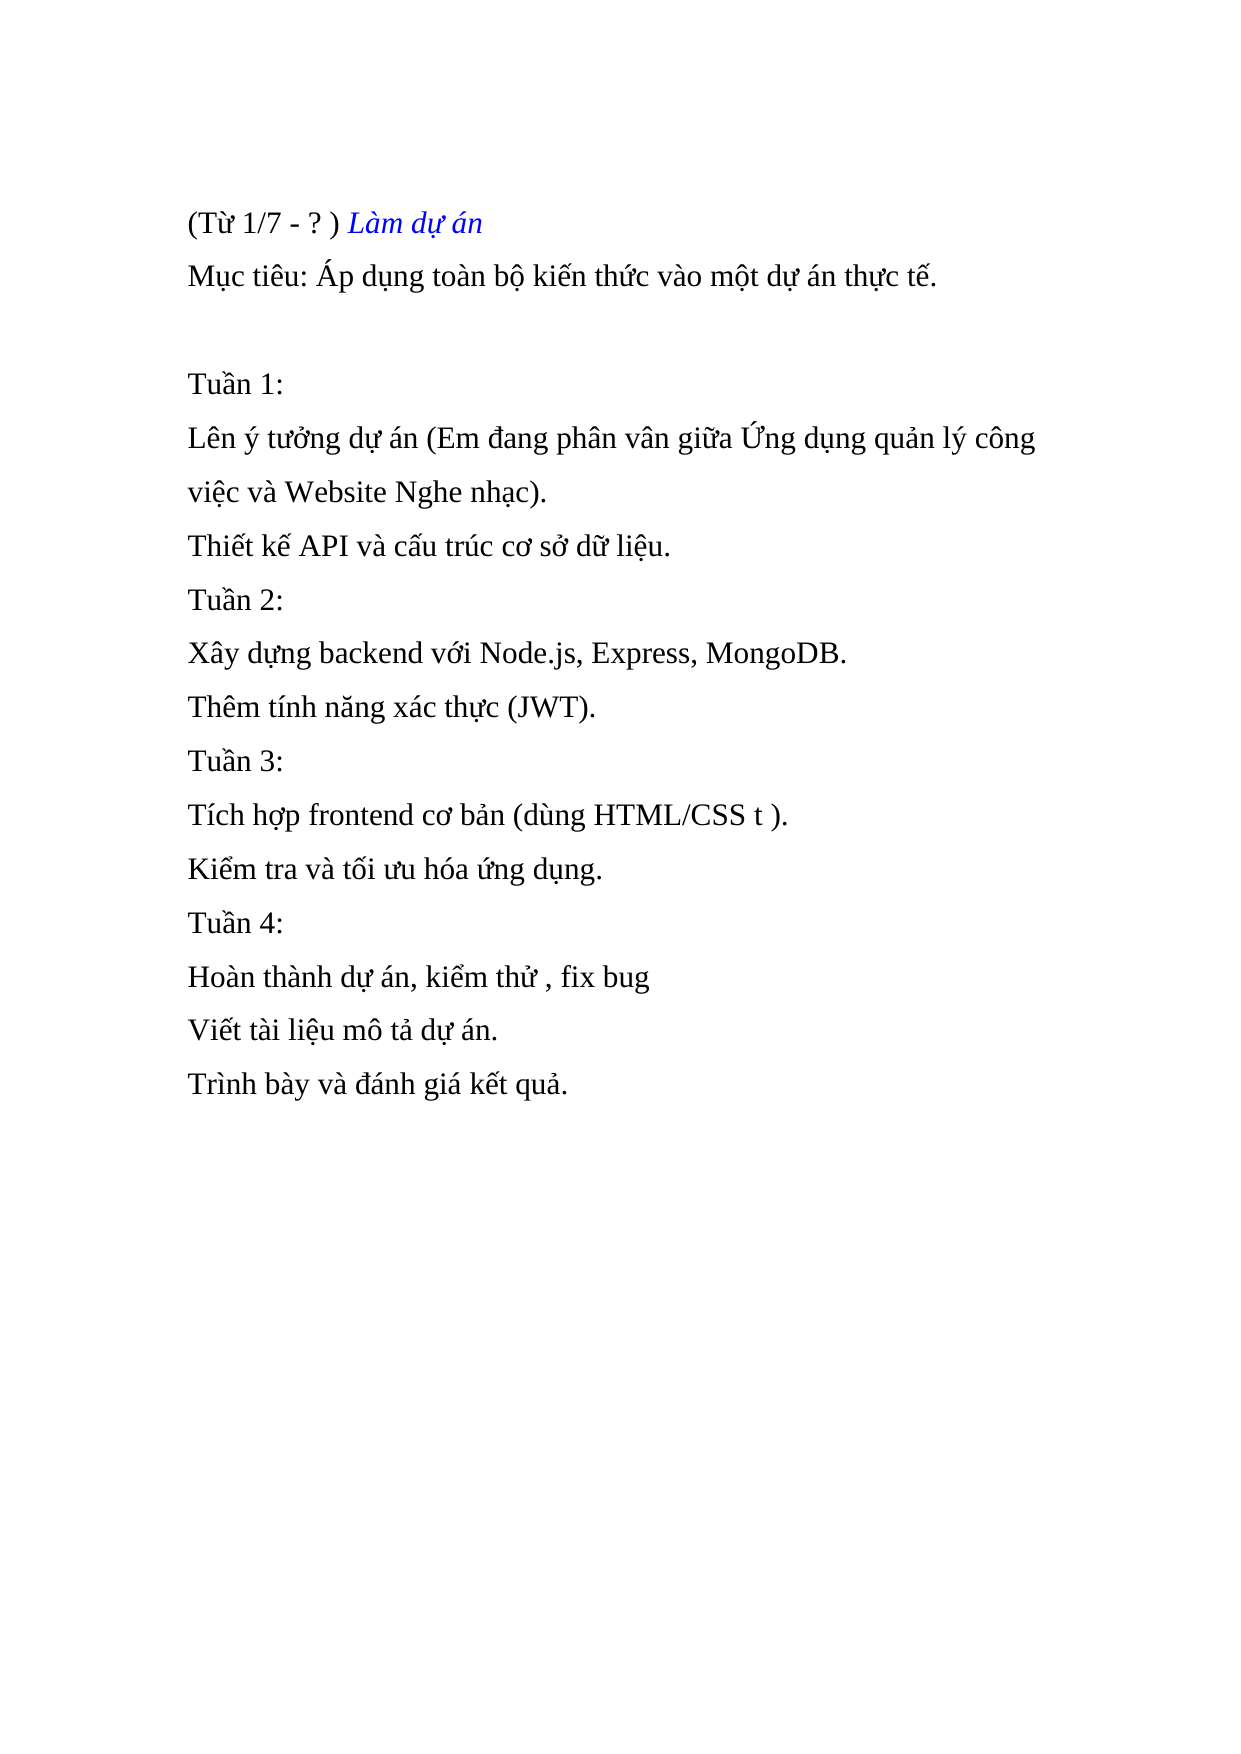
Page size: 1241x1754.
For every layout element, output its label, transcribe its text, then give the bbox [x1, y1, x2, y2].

text Tuần 1: [187, 365, 1053, 401]
text Viết tài liệu mô tả dự án. [187, 1012, 1053, 1048]
text Tích hợp frontend cơ bản (dùng HTML/CSS t ). [187, 796, 1053, 832]
text Tuần 3: [187, 742, 1053, 778]
text (Từ 1/7 - ? ) Làm dự án [187, 204, 1053, 240]
text Thêm tính năng xác thực (JWT). [187, 688, 1053, 724]
text Trình bày và đánh giá kết quả. [187, 1066, 1053, 1101]
text Tuần 4: [187, 904, 1053, 940]
text Lên ý tưởng dự án (Em đang phân vân giữa Ứng dụng quản lý công việc và Website Nghe nhạc). [187, 419, 1053, 509]
text Tuần 2: [187, 581, 1053, 617]
text Kiểm tra và tối ưu hóa ứng dụng. [187, 850, 1053, 886]
text Thiết kế API và cấu trúc cơ sở dữ liệu. [187, 527, 1053, 563]
text Hoàn thành dự án, kiểm thử , fix bug [187, 958, 1053, 994]
text Mục tiêu: Áp dụng toàn bộ kiến thức vào một dự án thực tế. [187, 258, 1053, 294]
text Xây dựng backend với Node.js, Express, MongoDB. [187, 635, 1053, 671]
